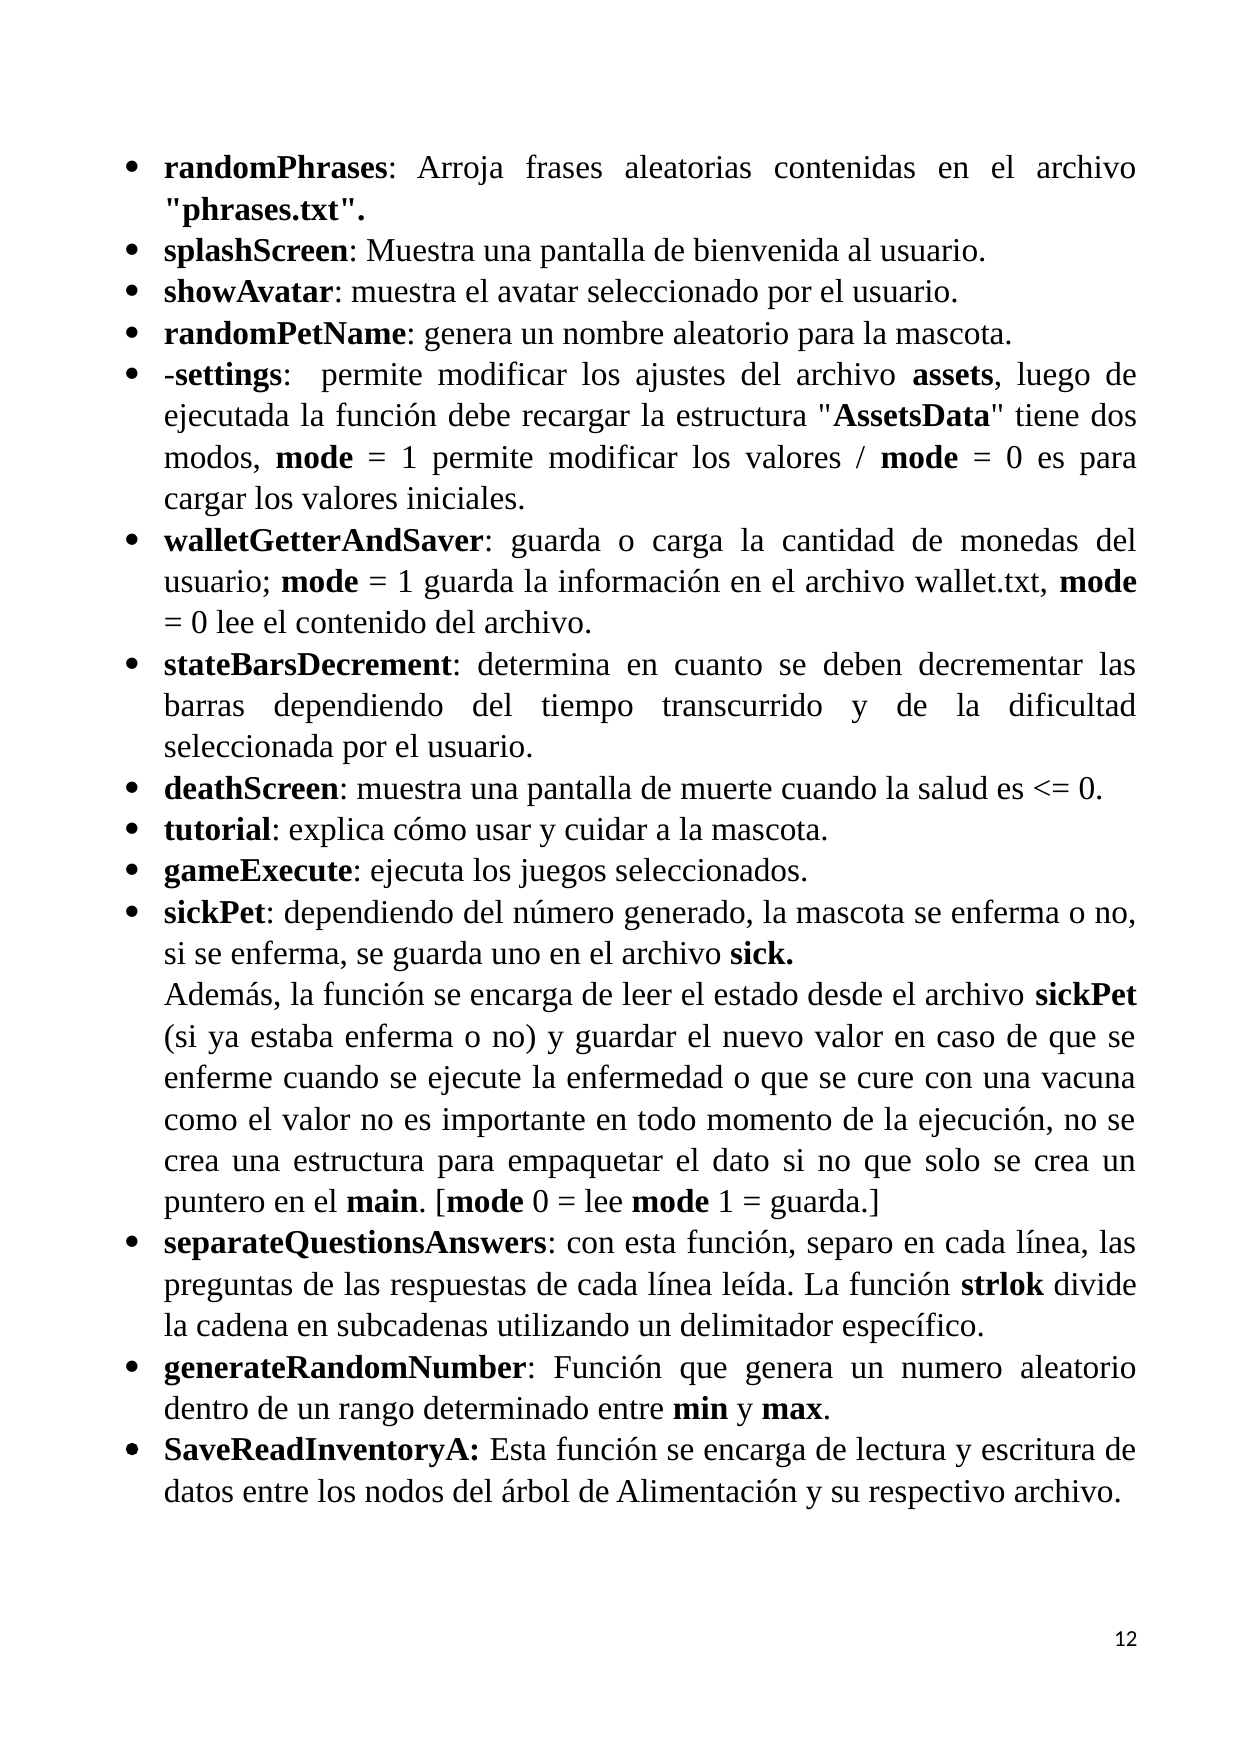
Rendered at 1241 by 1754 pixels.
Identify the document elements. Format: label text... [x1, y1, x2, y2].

list splashScreen: Muestra una pantalla de bienvenida al usuario. [126, 230, 1137, 269]
list separateQuestionsAnswers: con esta función, separo en cada línea, las preguntas de las respuestas de cada línea leída. La función strlok divide la cadena en subcadenas utilizando un delimitador específico. [126, 1223, 1137, 1344]
list deathScreen: muestra una pantalla de muerte cuando la salud es <= 0. [126, 768, 1137, 806]
list randomPhrases: Arroja frases aleatorias contenidas en el archivo "phrases.txt". [126, 148, 1137, 227]
list sickPet: dependiendo del número generado, la mascota se enferma o no, si se enferma, se guarda uno en el archivo sick. [126, 892, 1137, 972]
list walletGetterAndSaver: guarda o carga la cantidad de monedas del usuario; mode = 1 guarda la información en el archivo wallet.txt, mode = 0 lee el contenido del archivo. [126, 520, 1137, 641]
list SaveReadInventoryA: Esta función se encarga de lectura y escritura de datos entre los nodos del árbol de Alimentación y su respectivo archivo. [126, 1429, 1137, 1509]
list randomPetName: genera un nombre aleatorio para la mascota. [126, 313, 1137, 351]
list -settings: permite modificar los ajustes del archivo assets, luego de ejecutada la función debe recargar la estructura "AssetsData" tiene dos modos, mode = 1 permite modificar los valores / mode = 0 es para cargar los valores iniciales. [126, 354, 1137, 517]
list showAvatar: muestra el avatar seleccionado por el usuario. [126, 272, 1137, 310]
list Además, la función se encarga de leer el estado desde el archivo sickPet (si ya estaba enferma o no) y guardar el nuevo valor en caso de que se enferme cuando se ejecute la enfermedad o que se cure con una vacuna como el valor no es importante en todo momento de la ejecución, no se crea una estructura para empaquetar el dato si no que solo se crea un puntero en el main. [mode 0 = lee mode 1 = guarda.] [164, 975, 1137, 1220]
list gameExecute: ejecuta los juegos seleccionados. [126, 851, 1137, 889]
list tutorial: explica cómo usar y cuidar a la mascota. [126, 809, 1137, 848]
list stateBarsDecrement: determina en cuanto se deben decrementar las barras dependiendo del tiempo transcurrido y de la dificultad seleccionada por el usuario. [126, 644, 1137, 765]
list generateRandomNumber: Función que genera un numero aleatorio dentro de un rango determinado entre min y max. [126, 1347, 1137, 1427]
